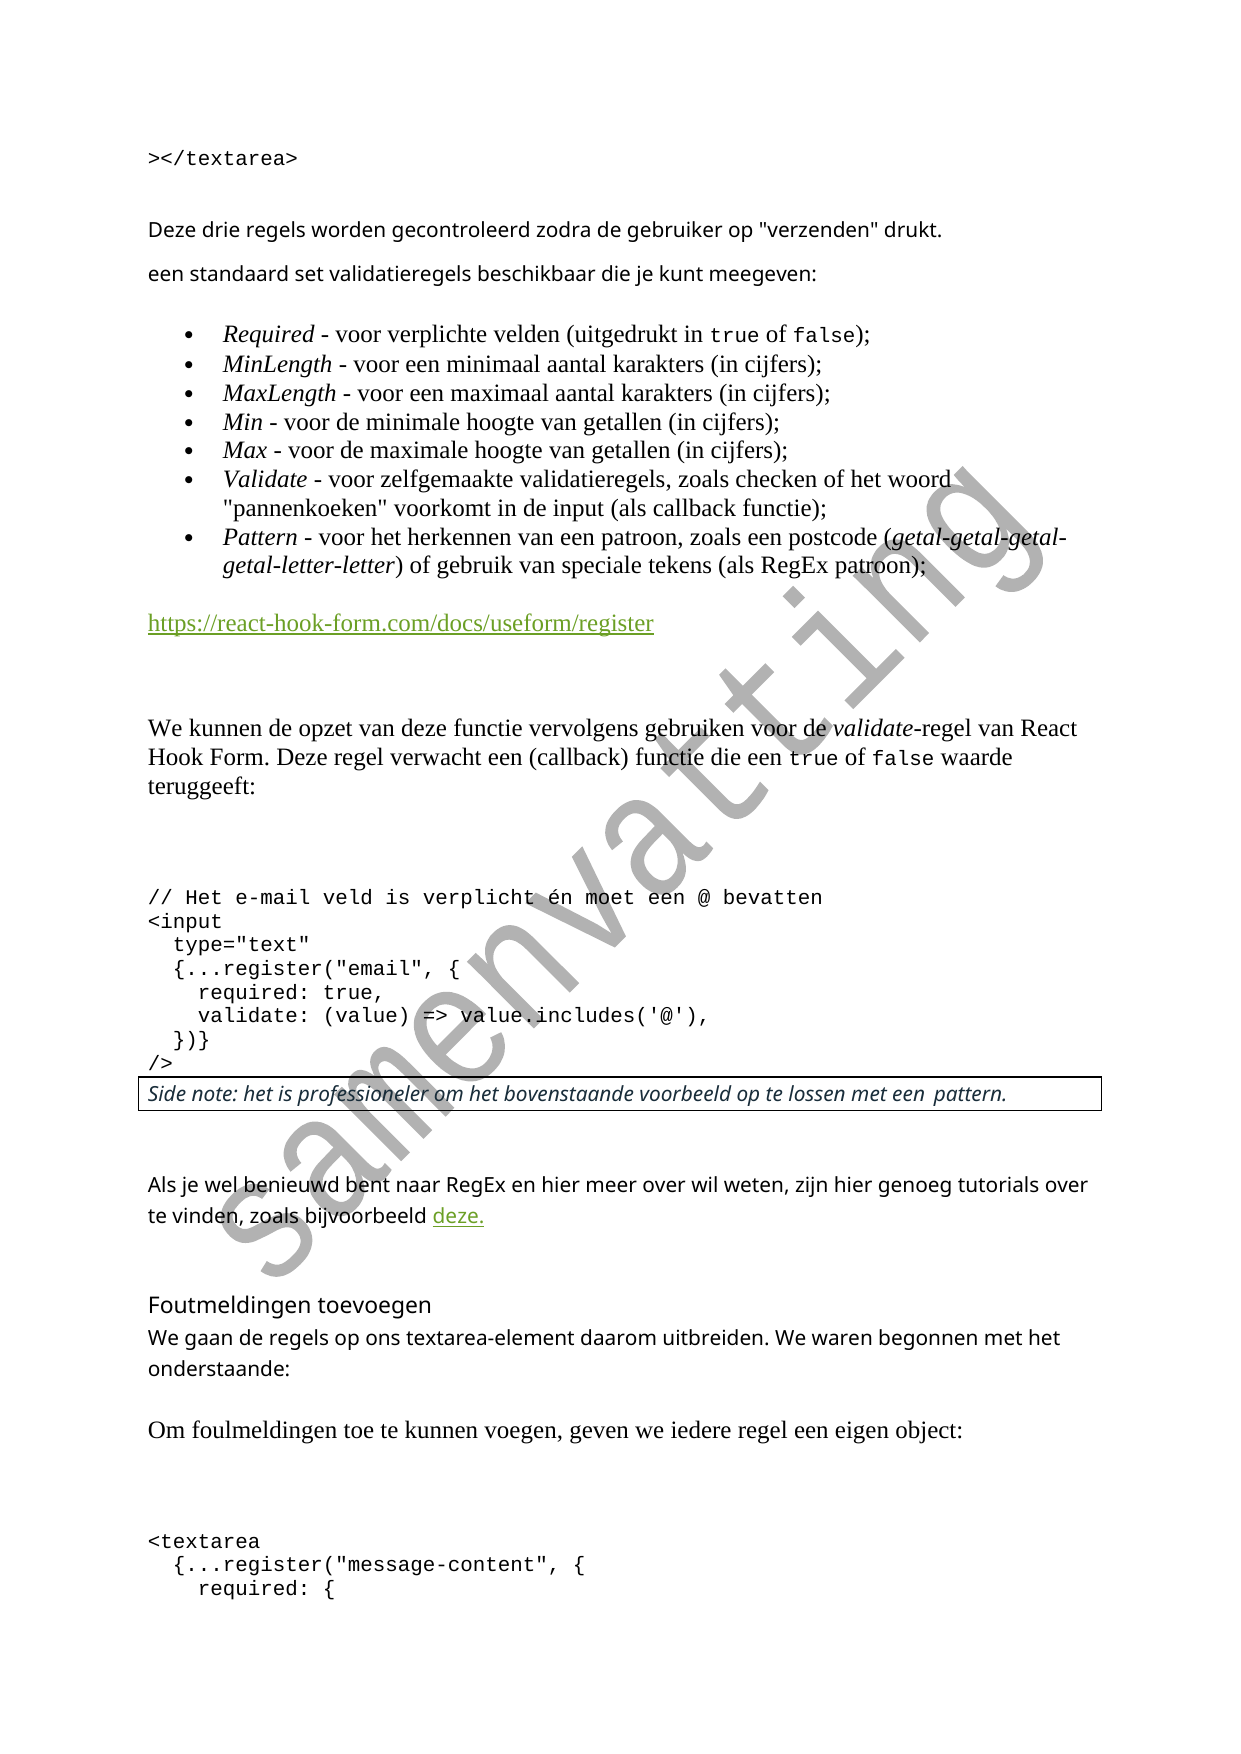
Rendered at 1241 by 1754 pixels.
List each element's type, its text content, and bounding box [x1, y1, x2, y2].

list MaxLength - voor een maximaal aantal karakters (in cijfers); [185, 378, 1093, 407]
text ></textarea> [148, 148, 1093, 171]
text Side note: het is professioneler om het bovenstaande voorbeeld op te lossen met een pattern. [139, 1078, 1101, 1110]
text een standaard set validatieregels beschikbaar die je kunt meegeven: [148, 259, 1093, 287]
text Om foulmeldingen toe te kunnen voegen, geven we iedere regel een eigen object: [148, 1415, 1093, 1444]
text type="text" [148, 934, 1093, 958]
text required: { [148, 1578, 1093, 1602]
text <input [148, 911, 1093, 934]
text /> [148, 1053, 1093, 1076]
list Max - voor de maximale hoogte van getallen (in cijfers); [185, 435, 1093, 464]
subtitle Foutmeldingen toevoegen [148, 1289, 1093, 1320]
list Validate - voor zelfgemaakte validatieregels, zoals checken of het woord "pannenkoeken" voorkomt in de input (als callback functie); [185, 464, 1093, 522]
text })} [148, 1029, 1093, 1053]
text required: true, [148, 982, 1093, 1005]
list Required - voor verplichte velden (uitgedrukt in true of false); [185, 319, 1093, 349]
text Als je wel benieuwd bent naar RegEx en hier meer over wil weten, zijn hier genoeg tutorials over te vinden, zoals bijvoorbeeld deze. [148, 1170, 1093, 1230]
text Deze drie regels worden gecontroleerd zodra de gebruiker op "verzenden" drukt. [148, 215, 1093, 244]
text https://react-hook-form.com/docs/useform/register [148, 608, 1093, 637]
text We gaan de regels op ons textarea-element daarom uitbreiden. We waren begonnen met het onderstaande: [148, 1323, 1093, 1383]
text {...register("email", { [148, 958, 1093, 982]
list MinLength - voor een minimaal aantal karakters (in cijfers); [185, 349, 1093, 378]
text validate: (value) => value.includes('@'), [148, 1005, 1093, 1029]
text {...register("message-content", { [148, 1554, 1093, 1578]
text // Het e-mail veld is verplicht én moet een @ bevatten [148, 887, 1093, 911]
text We kunnen de opzet van deze functie vervolgens gebruiken voor de validate-regel van React Hook Form. Deze regel verwacht een (callback) functie die een true of false waarde teruggeeft: [148, 713, 1093, 800]
text <textarea [148, 1531, 1093, 1554]
list Pattern - voor het herkennen van een patroon, zoals een postcode (getal-getal-getal-getal-letter-letter) of gebruik van speciale tekens (als RegEx patroon); [185, 522, 1093, 579]
list Min - voor de minimale hoogte van getallen (in cijfers); [185, 407, 1093, 435]
